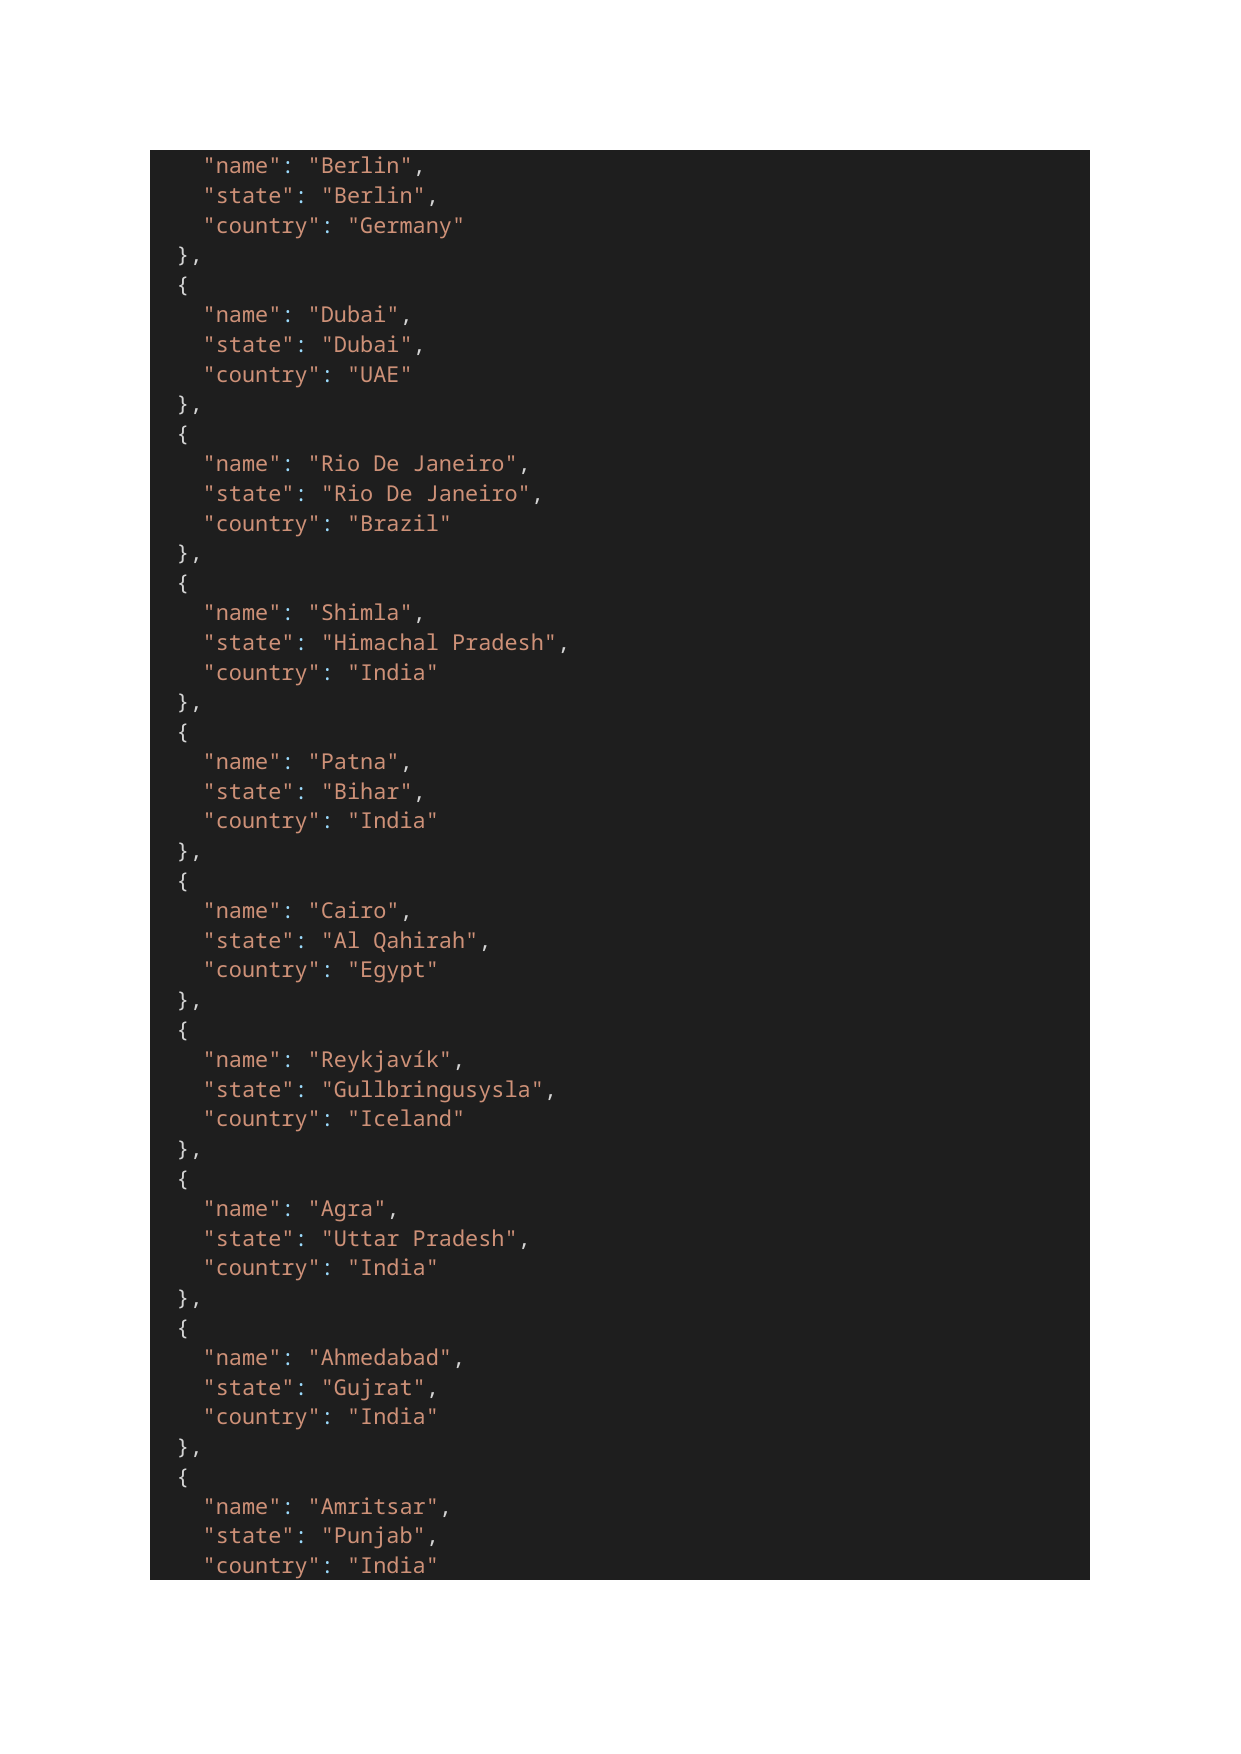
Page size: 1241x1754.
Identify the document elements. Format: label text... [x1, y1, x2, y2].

text { [150, 1461, 1090, 1491]
text }, [150, 1133, 1090, 1163]
text }, [150, 686, 1090, 716]
text { [150, 1312, 1090, 1342]
text "country": "India" [150, 1401, 1090, 1431]
text }, [150, 239, 1090, 269]
text "country": "India" [150, 805, 1090, 835]
text "name": "Ahmedabad", [150, 1342, 1090, 1371]
text "state": "Punjab", [150, 1520, 1090, 1550]
text "state": "Himachal Pradesh", [150, 627, 1090, 656]
text }, [150, 537, 1090, 567]
text }, [150, 1282, 1090, 1312]
text "country": "Germany" [150, 209, 1090, 239]
text { [150, 865, 1090, 895]
text "state": "Uttar Pradesh", [150, 1222, 1090, 1252]
text "country": "India" [150, 1252, 1090, 1282]
text "name": "Reykjavík", [150, 1044, 1090, 1073]
text { [150, 1163, 1090, 1193]
text "country": "Iceland" [150, 1103, 1090, 1133]
text "state": "Gullbringusysla", [150, 1073, 1090, 1103]
text "state": "Rio De Janeiro", [150, 478, 1090, 507]
text "state": "Al Qahirah", [150, 924, 1090, 954]
text "name": "Cairo", [150, 895, 1090, 924]
text "name": "Agra", [150, 1193, 1090, 1222]
text "state": "Bihar", [150, 776, 1090, 805]
text "state": "Gujrat", [150, 1371, 1090, 1401]
text { [150, 269, 1090, 299]
text { [150, 567, 1090, 597]
text { [150, 418, 1090, 448]
text "country": "India" [150, 656, 1090, 686]
text "name": "Dubai", [150, 299, 1090, 329]
text "country": "Brazil" [150, 507, 1090, 537]
text "country": "Egypt" [150, 954, 1090, 984]
text { [150, 1014, 1090, 1044]
text { [150, 716, 1090, 746]
text "country": "UAE" [150, 358, 1090, 388]
text "name": "Patna", [150, 746, 1090, 776]
text "state": "Dubai", [150, 329, 1090, 358]
text }, [150, 388, 1090, 418]
text "name": "Amritsar", [150, 1491, 1090, 1520]
text "name": "Rio De Janeiro", [150, 448, 1090, 478]
text "name": "Shimla", [150, 597, 1090, 627]
text }, [150, 1431, 1090, 1461]
text "state": "Berlin", [150, 180, 1090, 209]
text }, [150, 835, 1090, 865]
text "country": "India" [150, 1550, 1090, 1580]
text }, [150, 984, 1090, 1014]
text "name": "Berlin", [150, 150, 1090, 180]
